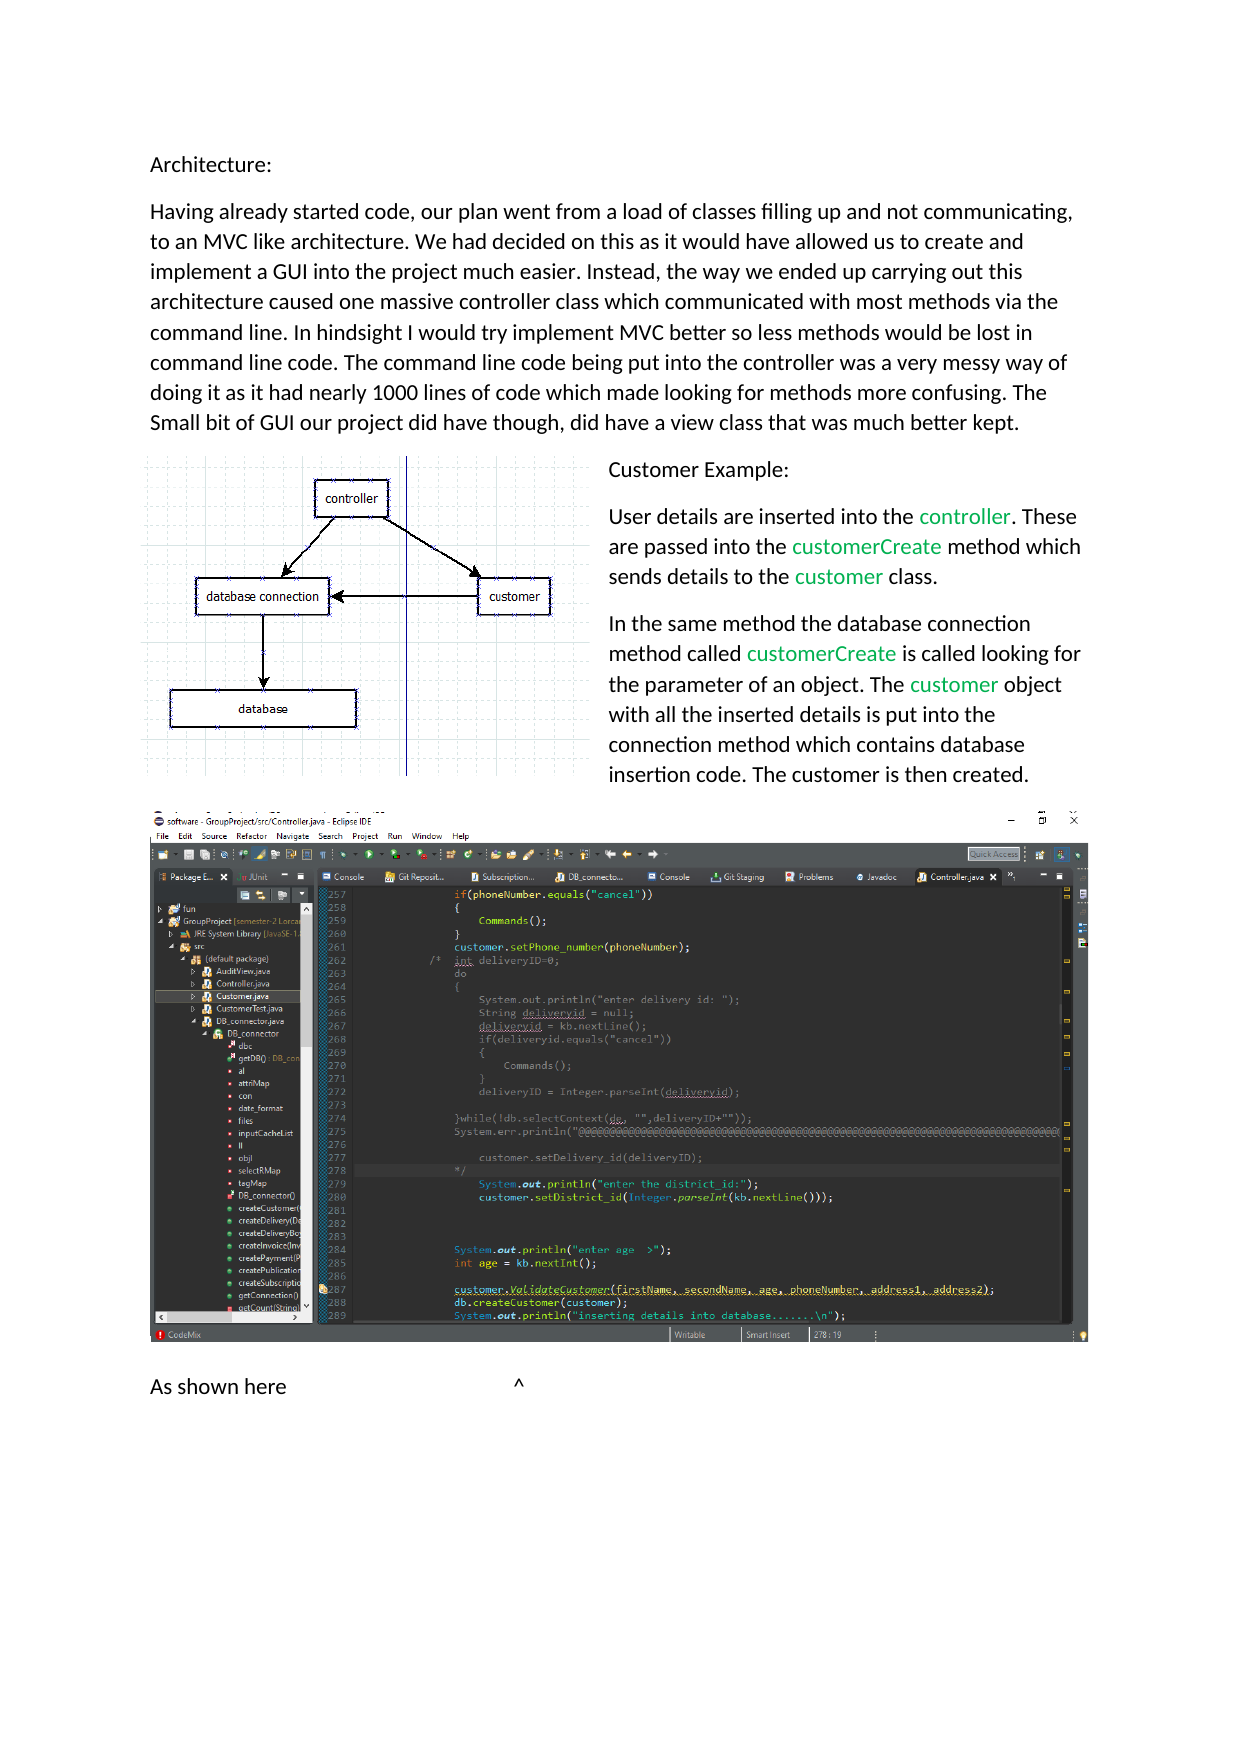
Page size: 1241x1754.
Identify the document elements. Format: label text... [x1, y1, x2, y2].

text Architecture: [150, 150, 1090, 178]
text Having already started code, our plan went from a load of classes filling up and not communicating, to an MVC like architecture. We had decided on this as it would have allowed us to create and implement a GUI into the project much easier. Instead, the way we ended up carrying out this architecture caused one massive controller class which communicated with most methods via the command line. In hindsight I would try implement MVC better so less methods would be lost in command line code. The command line code being put into the controller was a very messy way of doing it as it had nearly 1000 lines of code which made looking for methods more confusing. The Small bit of GUI our project did have though, did have a view class that was much better kept. [150, 197, 1090, 436]
picture [150, 807, 1089, 1342]
text In the same method the database connection method called customerCreate is called looking for the parameter of an object. The customer object with all the inserted details is put into the connection method which contains database insertion code. The customer is then created. [150, 609, 1090, 788]
text User details are inserted into the controller. These are passed into the customerCreate method which sends details to the customer class. [590, 502, 1090, 591]
text Customer Example: [150, 455, 1090, 483]
picture [140, 456, 590, 776]
